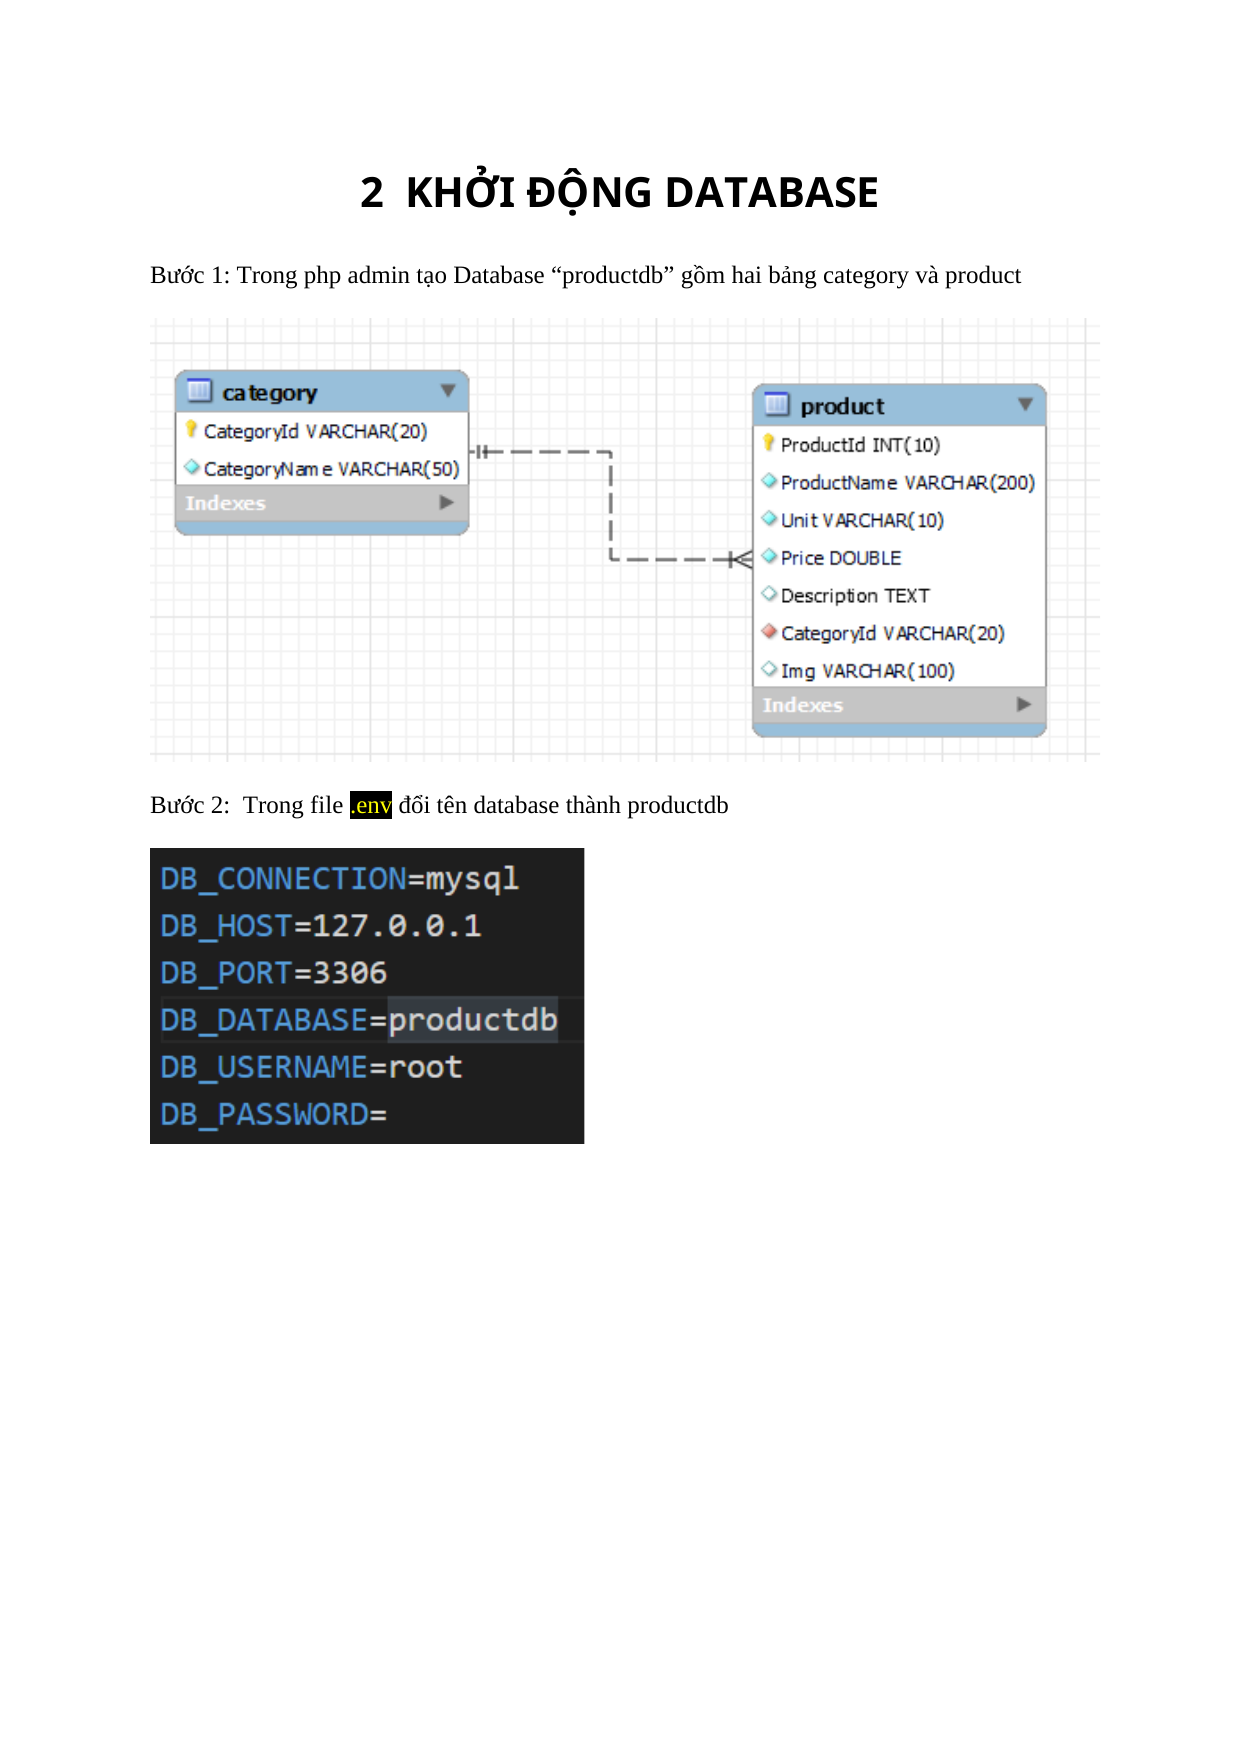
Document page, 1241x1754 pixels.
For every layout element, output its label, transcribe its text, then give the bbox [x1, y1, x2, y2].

picture [150, 848, 585, 1144]
text Bước 2: Trong file .env đổi tên database thành productdb [150, 791, 350, 819]
picture [150, 318, 1100, 762]
subtitle KHỞI ĐỘNG DATABASE [150, 162, 1090, 219]
text Bước 1: Trong php admin tạo Database “productdb” gồm hai bảng category và product [150, 261, 1090, 289]
text Bước 2: Trong file .env đổi tên database thành productdb [392, 791, 1090, 819]
